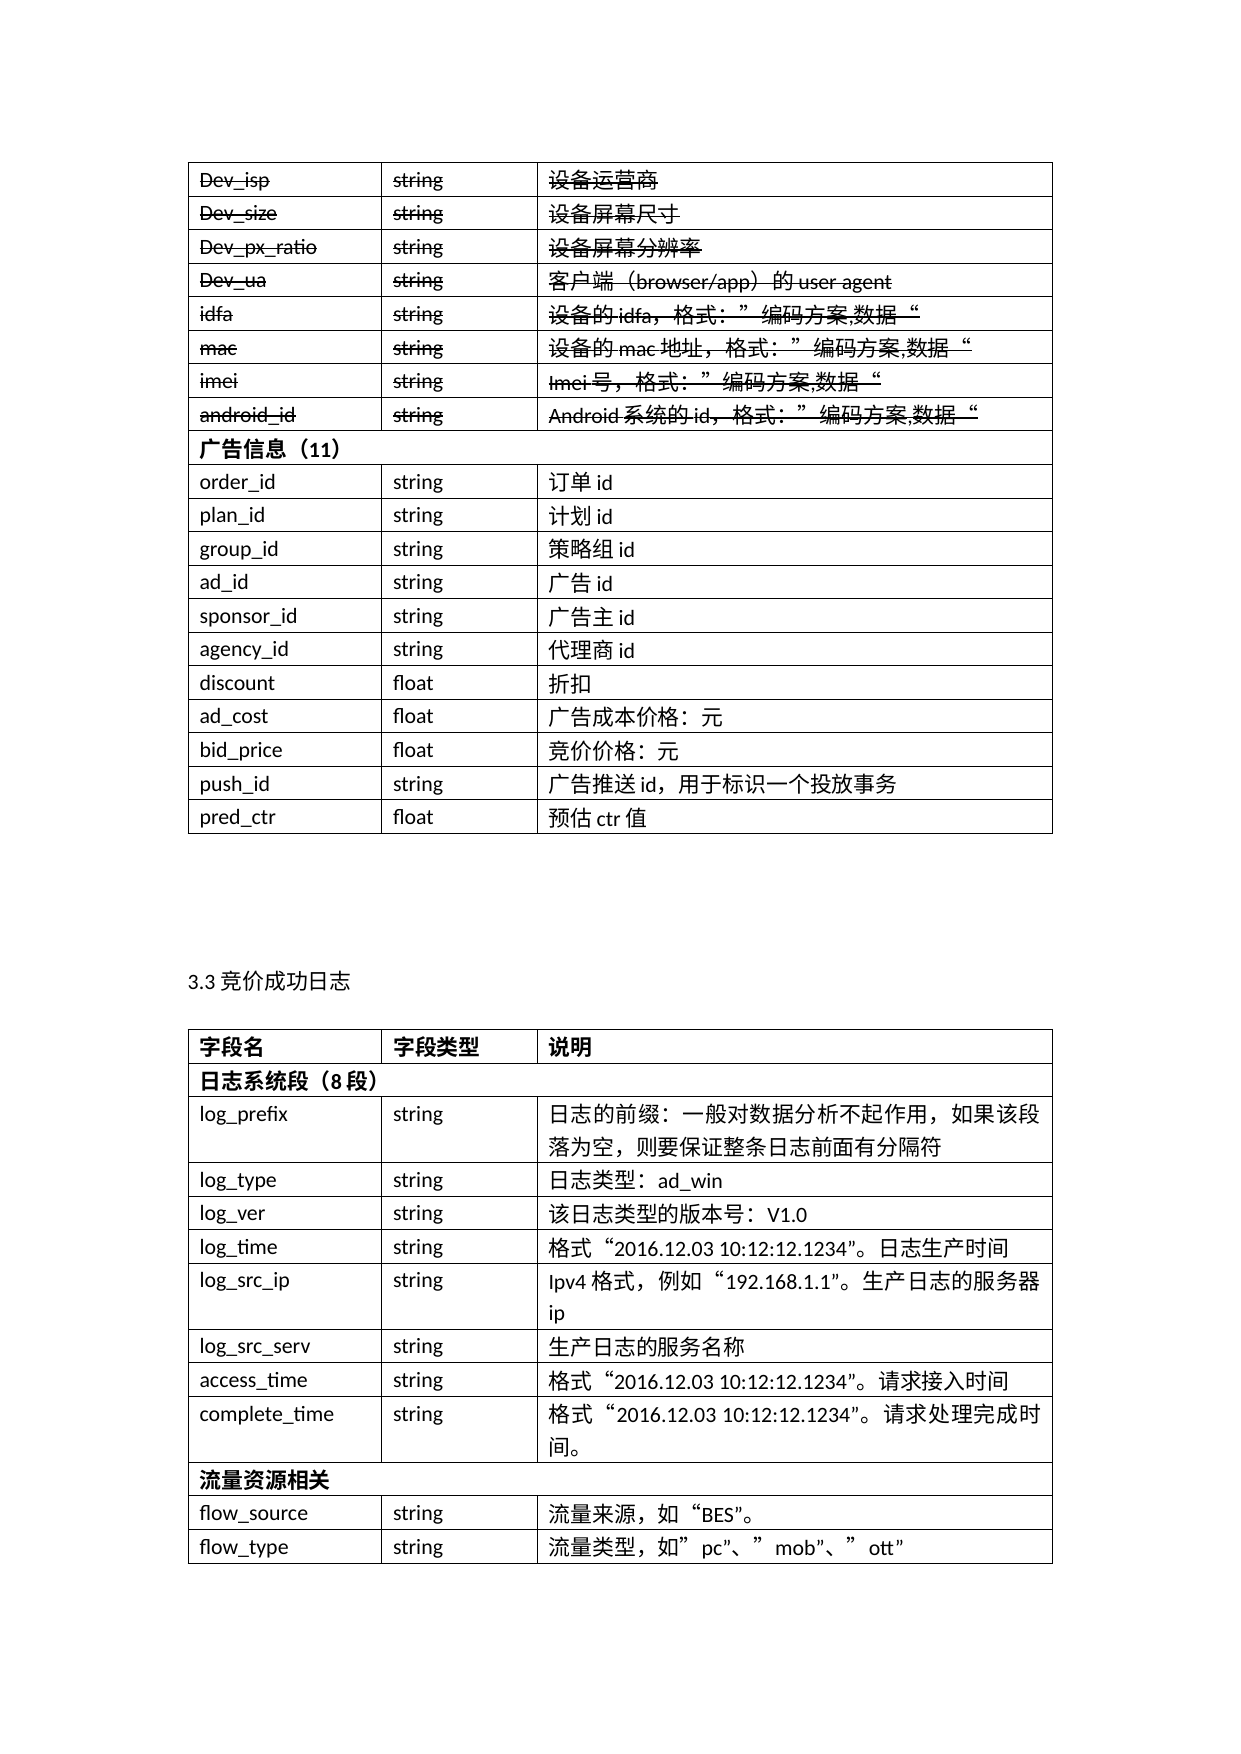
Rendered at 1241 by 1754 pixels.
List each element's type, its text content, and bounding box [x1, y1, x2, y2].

table_cell 格式“2016.12.03 10:12:12.1234”。日志生产时间 [538, 1230, 1052, 1263]
text 3.3 竞价成功日志 [187, 964, 1053, 996]
table_cell string [382, 331, 537, 363]
table_cell 广告id [538, 566, 1052, 598]
table_cell pred_ctr [189, 800, 381, 833]
table_cell agency_id [189, 633, 381, 665]
table_cell string [382, 532, 537, 564]
table_cell 广告主id [538, 599, 1052, 632]
table_cell float [382, 666, 537, 699]
table_cell 预估ctr值 [538, 800, 1052, 833]
table_cell Android系统的id，格式：”编码方案,数据“ [538, 398, 1052, 430]
table_cell float [382, 700, 537, 732]
table_cell string [382, 398, 537, 430]
table_cell 广告成本价格：元 [538, 700, 1052, 732]
table_cell 生产日志的服务名称 [538, 1330, 1052, 1362]
table_cell string [382, 230, 537, 263]
table_cell string [382, 499, 537, 531]
table_cell 流量资源相关 [189, 1463, 1052, 1495]
table_header 说明 [538, 1030, 1052, 1062]
table_cell bid_price [189, 733, 381, 766]
table_cell log_prefix [189, 1097, 381, 1162]
table_cell log_src_serv [189, 1330, 381, 1362]
table_cell string [382, 767, 537, 799]
table_cell Dev_isp [189, 163, 381, 196]
table_cell 策略组id [538, 532, 1052, 564]
table_cell Imei号，格式：”编码方案,数据“ [538, 364, 1052, 397]
table_cell idfa [189, 297, 381, 330]
table_header 字段类型 [382, 1030, 537, 1062]
table_cell string [382, 599, 537, 632]
table_cell 设备的mac地址，格式：”编码方案,数据“ [538, 331, 1052, 363]
table_cell 日志系统段（8段） [189, 1064, 1052, 1096]
table_cell string [382, 1097, 537, 1162]
table_cell string [382, 1363, 537, 1396]
table_cell 订单id [538, 465, 1052, 497]
table_cell 日志的前缀：一般对数据分析不起作用，如果该段落为空，则要保证整条日志前面有分隔符 [538, 1097, 1052, 1162]
table_cell string [382, 163, 537, 196]
table_cell string [382, 264, 537, 296]
table_cell 代理商id [538, 633, 1052, 665]
table_cell string [382, 1530, 537, 1562]
table_cell 设备的idfa，格式：”编码方案,数据“ [538, 297, 1052, 330]
table_cell flow_source [189, 1496, 381, 1529]
table_cell float [382, 733, 537, 766]
table_cell string [382, 364, 537, 397]
table_cell Dev_px_ratio [189, 230, 381, 263]
table_cell string [382, 1397, 537, 1462]
table_cell 客户端（browser/app）的user agent [538, 264, 1052, 296]
table_cell 格式“2016.12.03 10:12:12.1234”。请求接入时间 [538, 1363, 1052, 1396]
table_cell group_id [189, 532, 381, 564]
table_cell string [382, 1163, 537, 1196]
table_cell order_id [189, 465, 381, 497]
table_cell string [382, 1330, 537, 1362]
table_cell 设备屏幕分辨率 [538, 230, 1052, 263]
table_cell log_ver [189, 1197, 381, 1229]
table_cell ad_cost [189, 700, 381, 732]
table_cell imei [189, 364, 381, 397]
table_cell string [382, 1496, 537, 1529]
table_cell push_id [189, 767, 381, 799]
table_cell 日志类型：ad_win [538, 1163, 1052, 1196]
table_cell string [382, 1230, 537, 1263]
table_cell 计划id [538, 499, 1052, 531]
table_cell complete_time [189, 1397, 381, 1462]
table_cell string [382, 633, 537, 665]
table_cell log_time [189, 1230, 381, 1263]
table_cell mac [189, 331, 381, 363]
table_cell log_src_ip [189, 1264, 381, 1329]
table_cell 流量来源，如“BES”。 [538, 1496, 1052, 1529]
table_cell Ipv4格式，例如“192.168.1.1”。生产日志的服务器ip [538, 1264, 1052, 1329]
table_cell flow_type [189, 1530, 381, 1562]
table_cell 流量类型，如”pc”、”mob”、”ott” [538, 1530, 1052, 1562]
table_cell android_id [189, 398, 381, 430]
table_cell string [382, 297, 537, 330]
table_cell 广告信息（11） [189, 431, 1052, 464]
table_cell string [382, 465, 537, 497]
table_cell string [382, 1197, 537, 1229]
table_cell 竞价价格：元 [538, 733, 1052, 766]
table_header 字段名 [189, 1030, 381, 1062]
table_cell plan_id [189, 499, 381, 531]
table_cell ad_id [189, 566, 381, 598]
table_cell discount [189, 666, 381, 699]
table_cell 格式“2016.12.03 10:12:12.1234”。请求处理完成时间。 [538, 1397, 1052, 1462]
table_cell 设备屏幕尺寸 [538, 197, 1052, 229]
table_cell float [382, 800, 537, 833]
table_cell 该日志类型的版本号：V1.0 [538, 1197, 1052, 1229]
table_cell log_type [189, 1163, 381, 1196]
table_cell 设备运营商 [538, 163, 1052, 196]
table_cell 广告推送id，用于标识一个投放事务 [538, 767, 1052, 799]
table_cell access_time [189, 1363, 381, 1396]
table_cell 折扣 [538, 666, 1052, 699]
table_cell Dev_ua [189, 264, 381, 296]
table_cell string [382, 1264, 537, 1329]
table_cell string [382, 566, 537, 598]
table_cell sponsor_id [189, 599, 381, 632]
table_cell string [382, 197, 537, 229]
table_cell Dev_size [189, 197, 381, 229]
